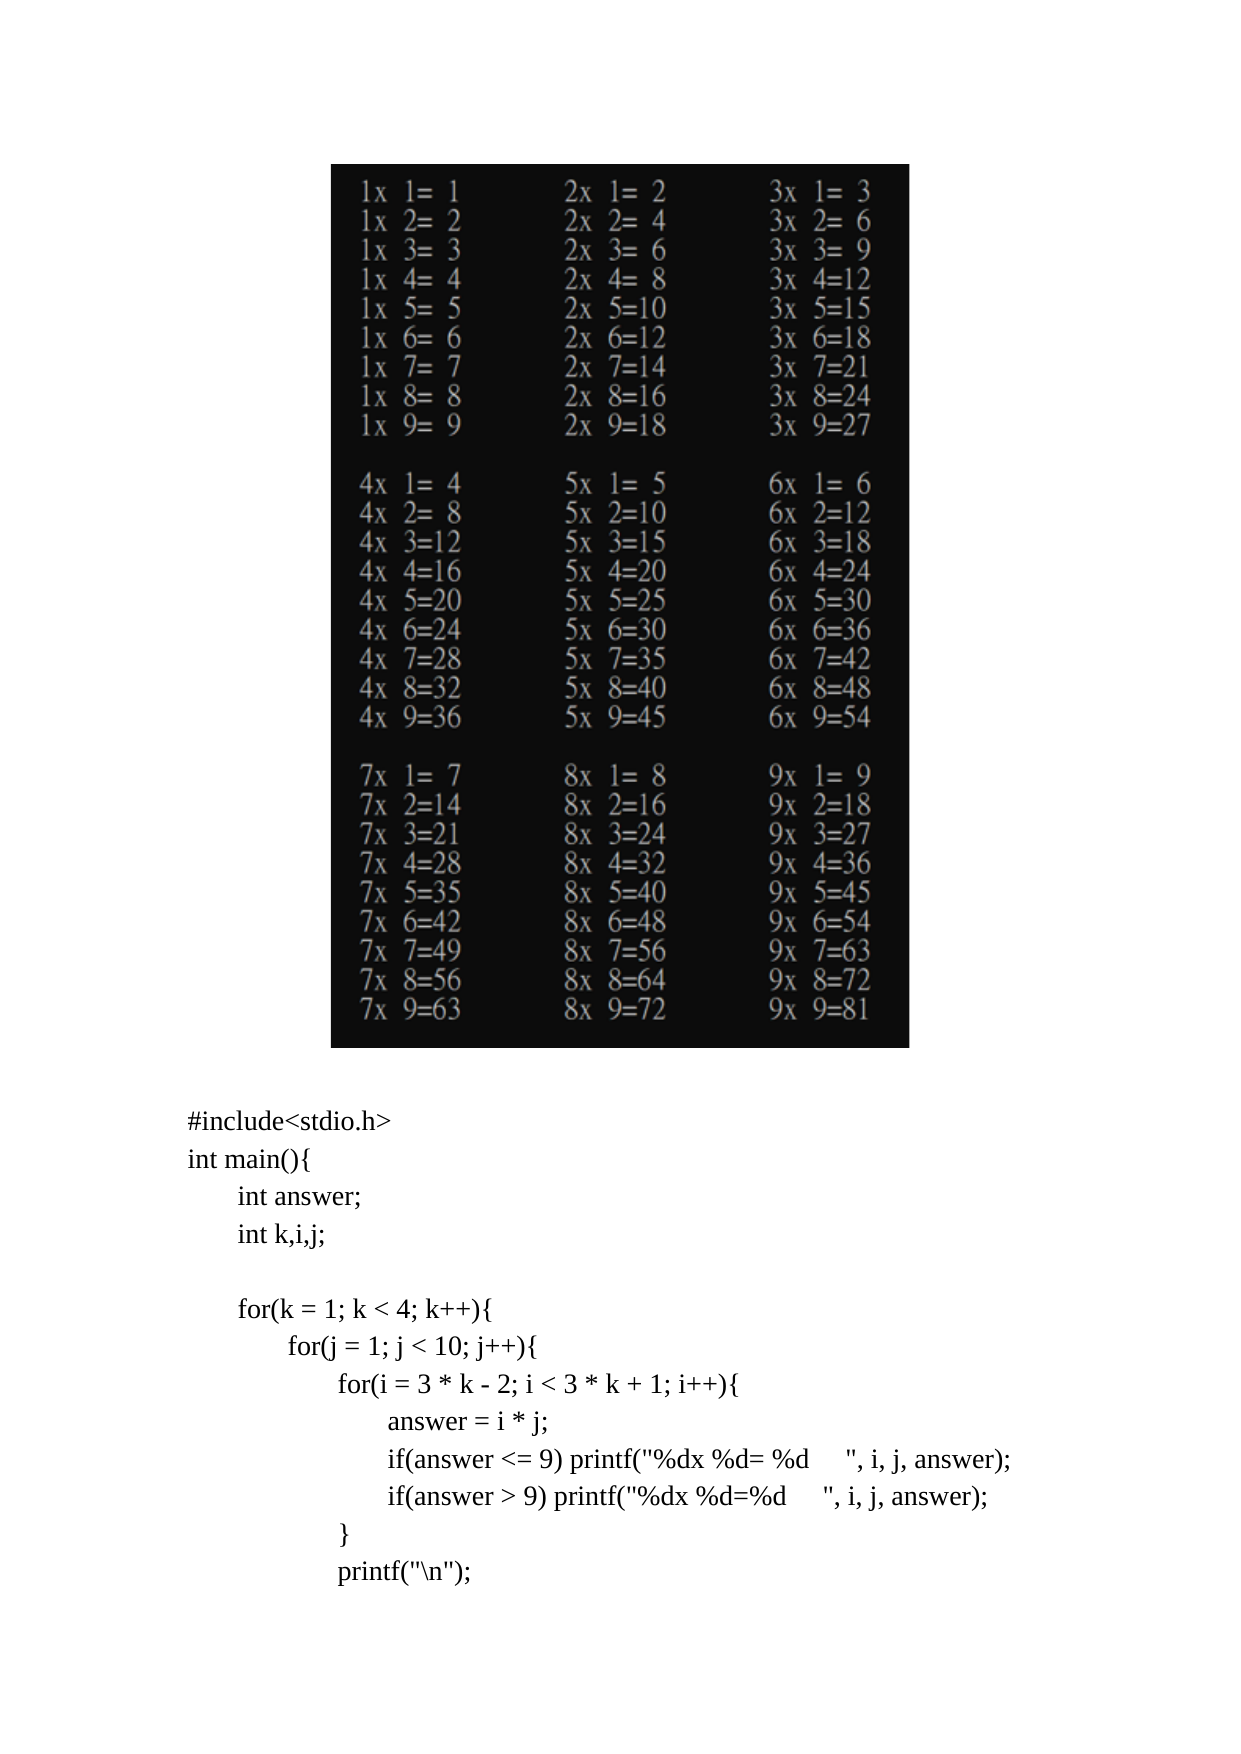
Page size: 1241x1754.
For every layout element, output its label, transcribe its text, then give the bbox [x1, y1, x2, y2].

text #include<stdio.h> [187, 1102, 1053, 1139]
text if(answer > 9) printf("%dx %d=%d ", i, j, answer); [187, 1477, 1053, 1514]
text for(j = 1; j < 10; j++){ [187, 1327, 1053, 1364]
text int main(){ [187, 1139, 1053, 1177]
text for(k = 1; k < 4; k++){ [187, 1289, 1053, 1327]
text int k,i,j; [187, 1214, 1053, 1252]
text int answer; [187, 1177, 1053, 1214]
text printf("\n"); [187, 1552, 1053, 1589]
text if(answer <= 9) printf("%dx %d= %d ", i, j, answer); [187, 1439, 1053, 1477]
text answer = i * j; [187, 1402, 1053, 1439]
text } [187, 1514, 1053, 1552]
text for(i = 3 * k - 2; i < 3 * k + 1; i++){ [187, 1364, 1053, 1402]
picture [330, 164, 910, 1048]
